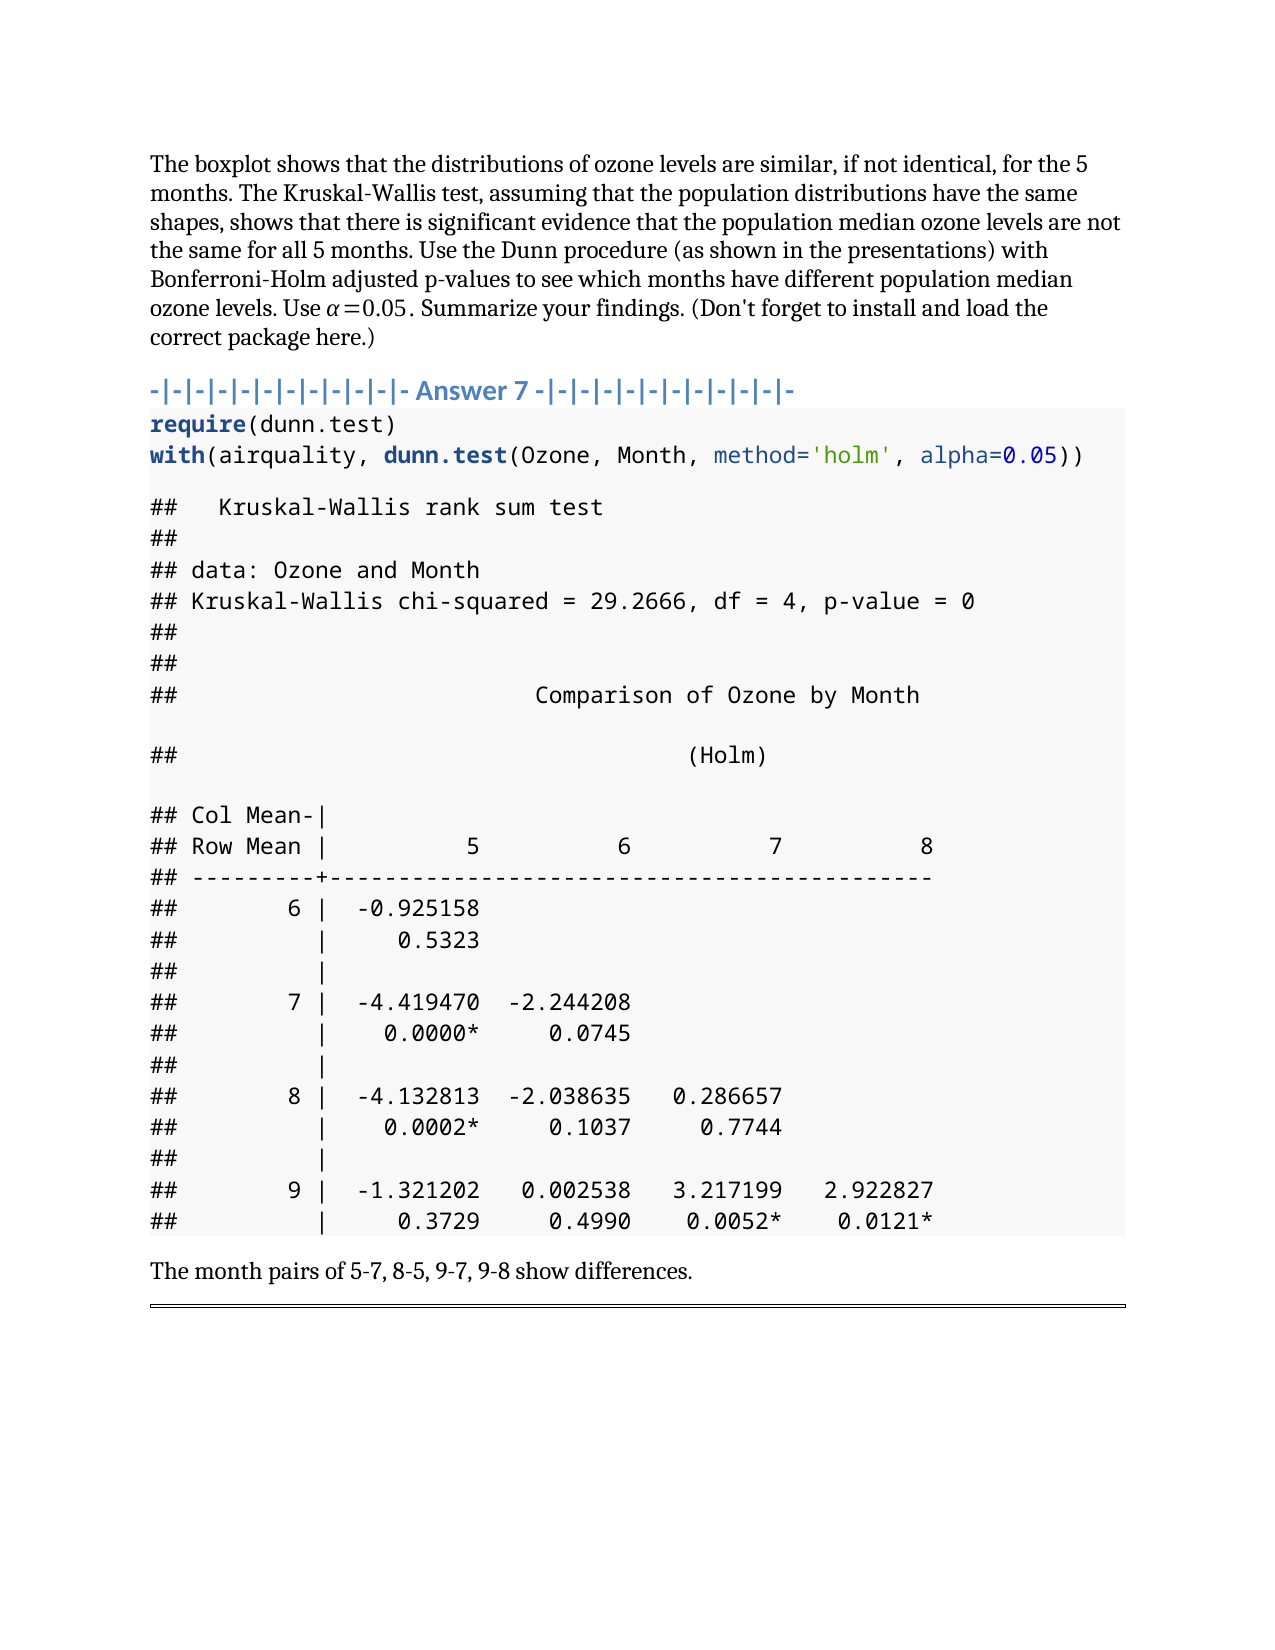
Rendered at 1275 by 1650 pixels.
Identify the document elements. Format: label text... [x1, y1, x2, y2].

text The month pairs of 5-7, 8-5, 9-7, 9-8 show differences. [150, 1257, 1125, 1286]
text ## Kruskal-Wallis rank sum test ## ## data: Ozone and Month ## Kruskal-Wallis chi-squared = 29.2666, df = 4, p-value = 0 ## ## ## Comparison of Ozone by Month ## (Holm) ## Col Mean-| ## Row Mean | 5 6 7 8 ## ---------+-------------------------------------------- ## 6 | -0.925158 ## | 0.5323 ## | ## 7 | -4.419470 -2.244208 ## | 0.0000* 0.0745 ## | ## 8 | -4.132813 -2.038635 0.286657 ## | 0.0002* 0.1037 0.7744 ## | ## 9 | -1.321202 0.002538 3.217199 2.922827 ## | 0.3729 0.4990 0.0052* 0.0121* [150, 491, 1125, 1236]
subtitle -|-|-|-|-|-|-|-|-|-|-|- Answer 7 -|-|-|-|-|-|-|-|-|-|-|- [150, 372, 1125, 408]
text require(dunn.test) with(airquality, dunn.test(Ozone, Month, method='holm', alpha=0.05)) [397, 408, 1125, 470]
text The boxplot shows that the distributions of ozone levels are similar, if not identical, for the 5 months. The Kruskal-Wallis test, assuming that the population distributions have the same shapes, shows that there is significant evidence that the population median ozone levels are not the same for all 5 months. Use the Dunn procedure (as shown in the presentations) with Bonferroni-Holm adjusted p-values to see which months have different population median ozone levels. Use Summarize your findings. (Don't forget to install and load the correct package here.) [150, 150, 1125, 351]
